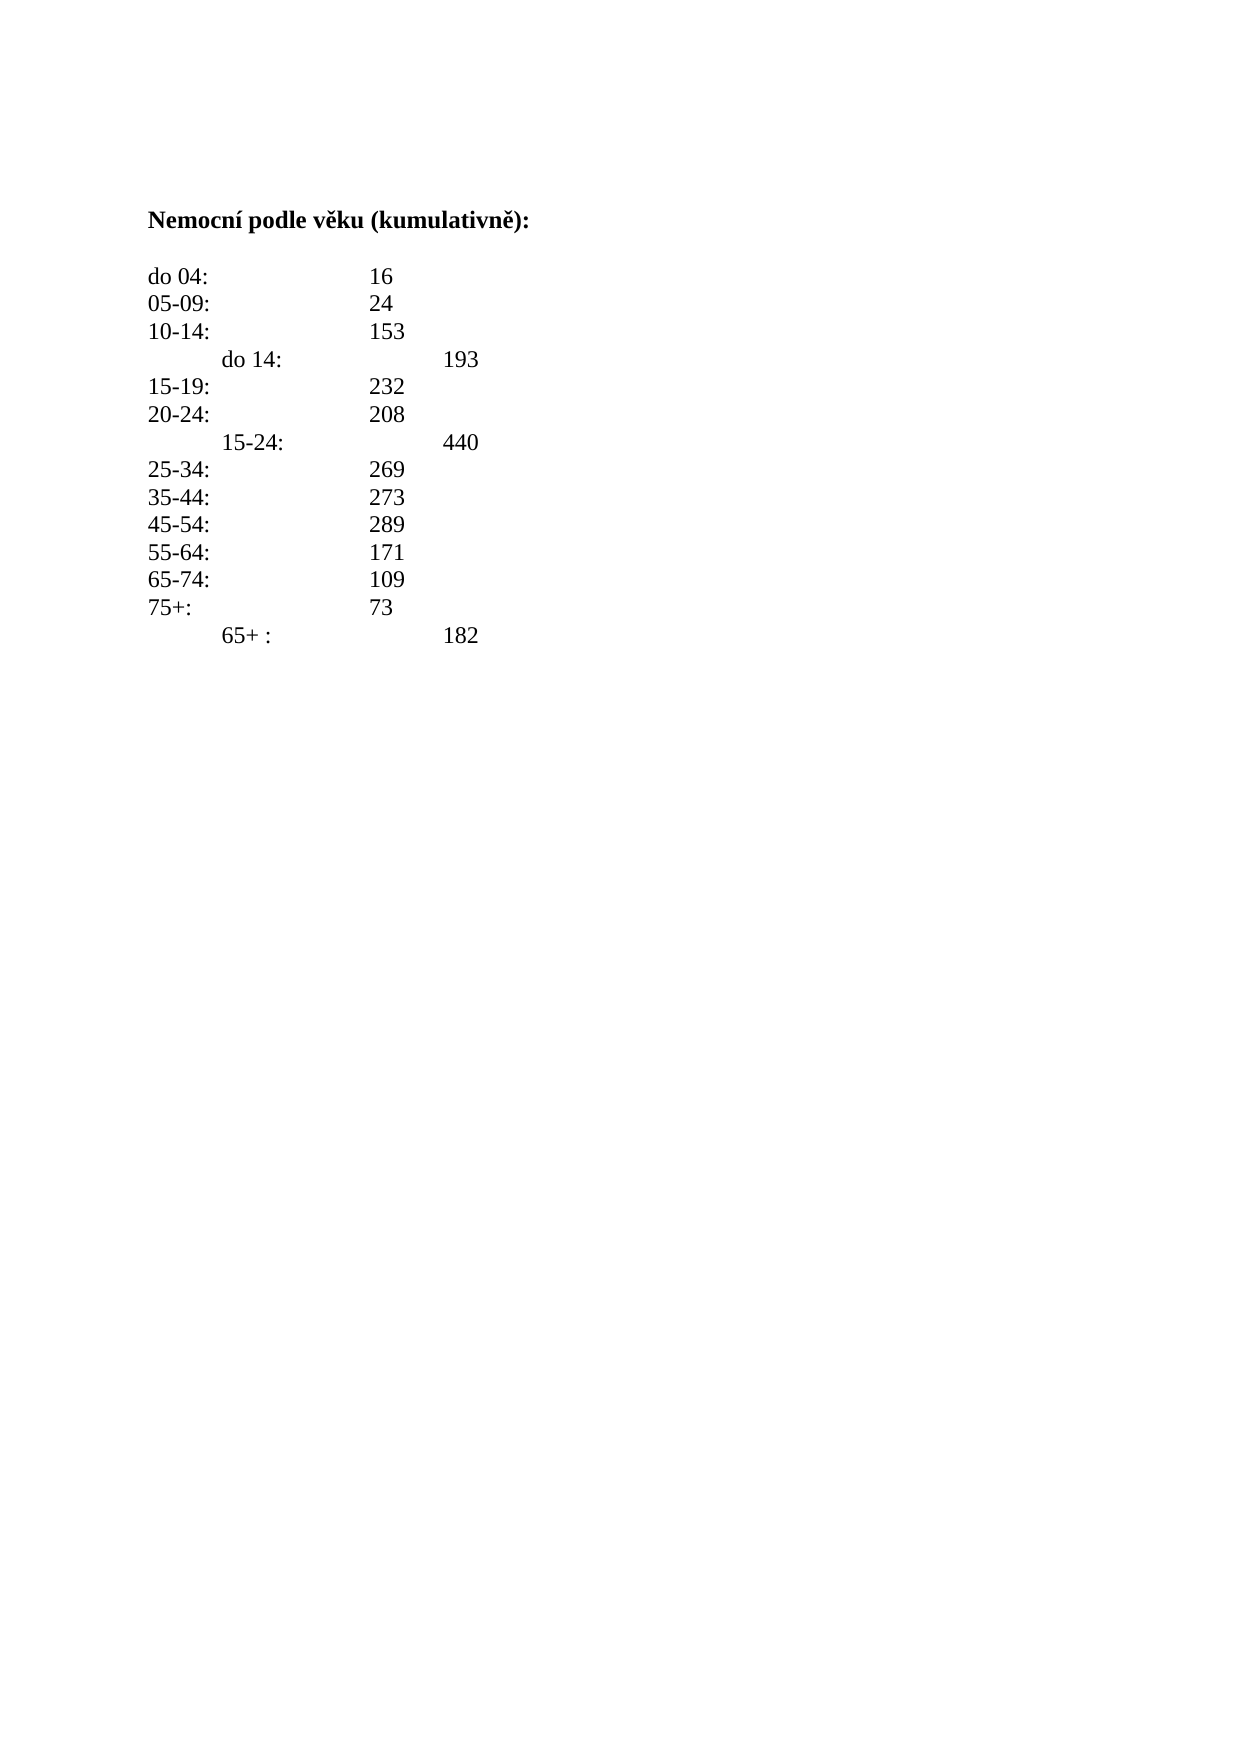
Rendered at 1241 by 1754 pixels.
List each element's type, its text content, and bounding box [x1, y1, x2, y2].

text 25-34: 269 [148, 455, 1093, 483]
text 55-64: 171 [148, 538, 1093, 566]
text 45-54: 289 [148, 510, 1093, 538]
text Nemocní podle věku (kumulativně): [148, 205, 1093, 234]
text 15-19: 232 [148, 372, 1093, 400]
text 05-09: 24 [148, 289, 1093, 317]
text do 14: 193 [148, 345, 1093, 372]
text 65+ : 182 [148, 621, 1093, 648]
text 75+: 73 [148, 593, 1093, 621]
text 20-24: 208 [148, 400, 1093, 427]
text 10-14: 153 [148, 317, 1093, 345]
text 15-24: 440 [148, 427, 1093, 455]
text 35-44: 273 [148, 483, 1093, 510]
text 65-74: 109 [148, 566, 1093, 593]
text do 04: 16 [148, 262, 1093, 289]
